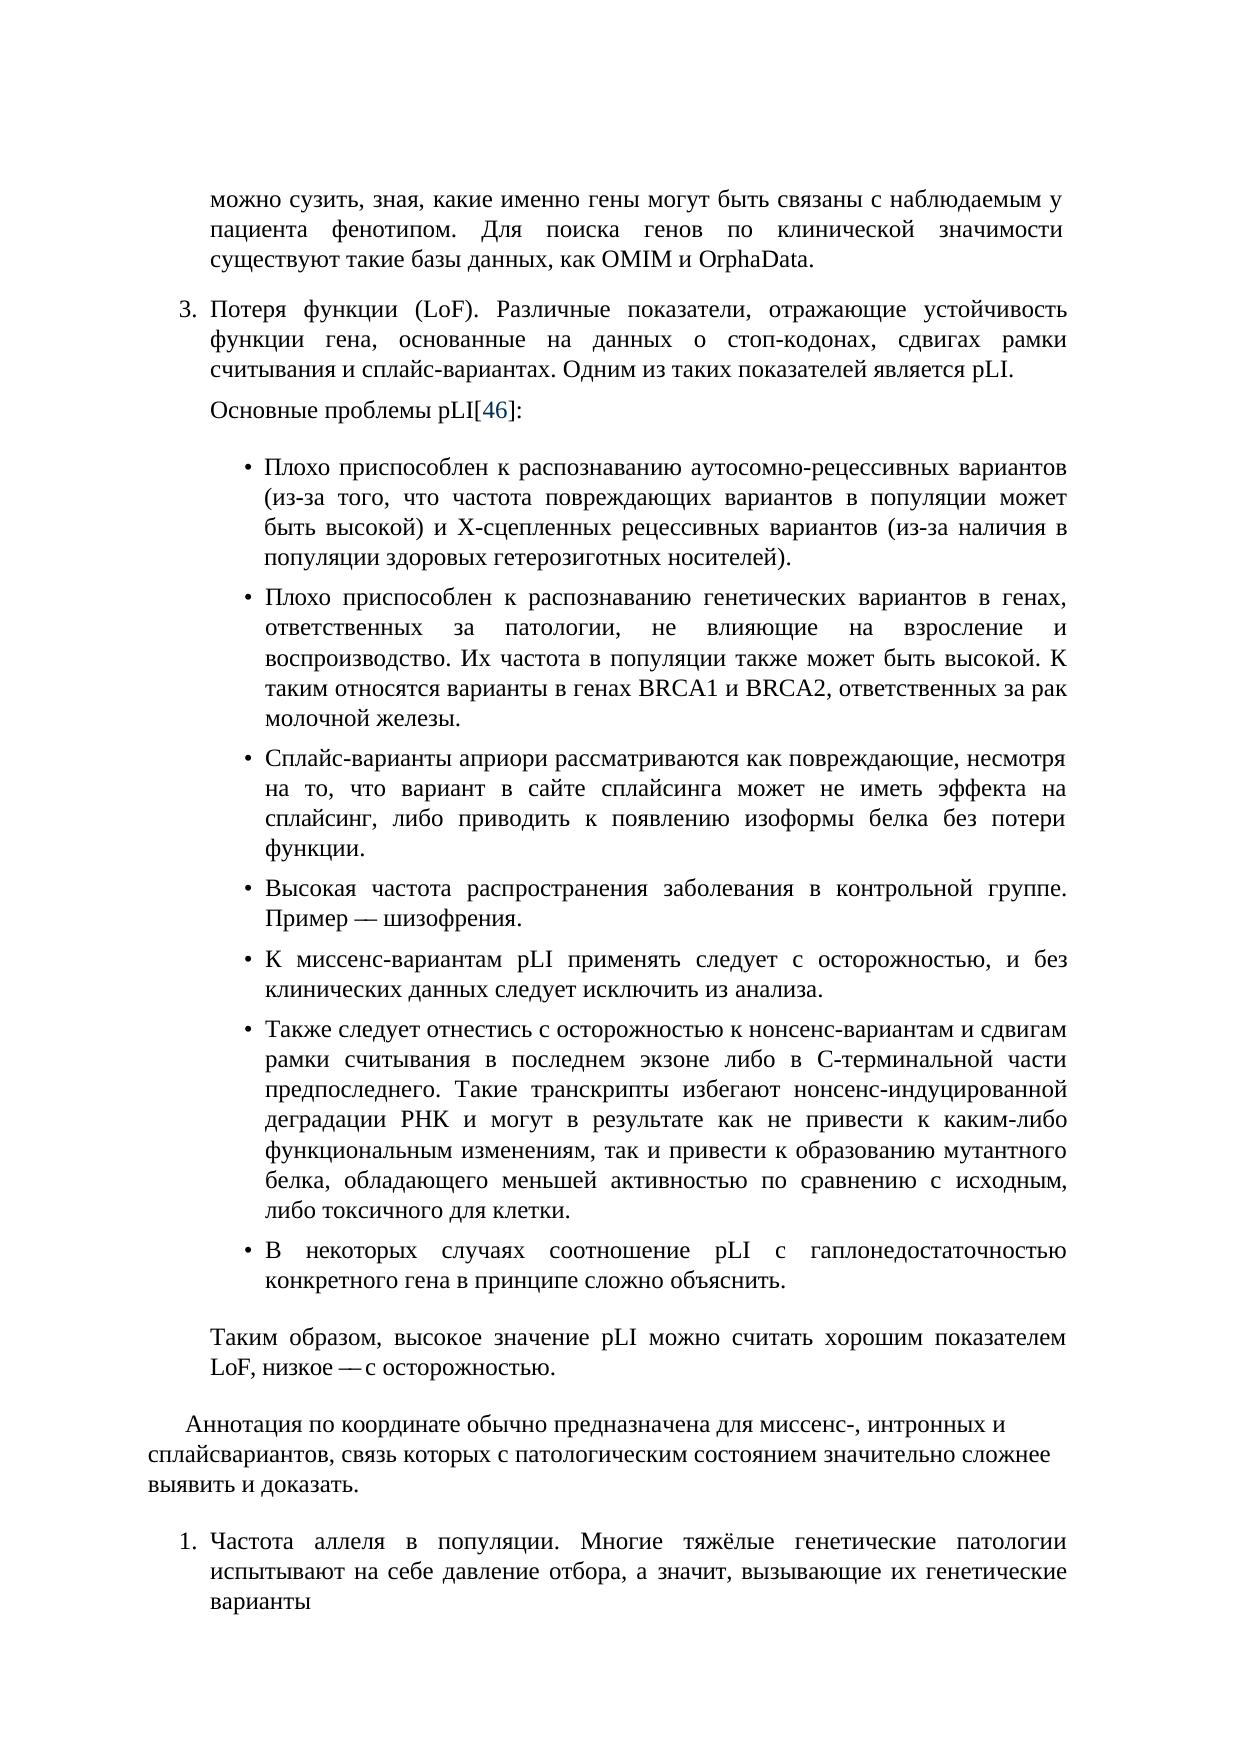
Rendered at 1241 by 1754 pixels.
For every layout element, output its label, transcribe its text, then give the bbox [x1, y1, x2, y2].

list Высокая частота распространения заболевания в контрольной группе. Пример –– шизофрения. [243, 873, 1067, 932]
list К миссенс-вариантам pLI применять следует с осторожностью, и без клинических данных следует исключить из анализа. [243, 944, 1068, 1003]
list В некоторых случаях соотношение pLI с гаплонедостаточностью конкретного гена в принципе сложно объяснить. [243, 1235, 1067, 1294]
list Частота аллеля в популяции. Многие тяжёлые генетические патологии испытывают на себе давление отбора, а значит, вызывающие их генетические варианты [179, 1526, 1067, 1615]
list Плохо приспособлен к распознаванию аутосомно-рецессивных вариантов (из-за того, что частота повреждающих вариантов в популяции может быть высокой) и X-сцепленных рецессивных вариантов (из-за наличия в популяции здоровых гетерозиготных носителей). [243, 452, 1067, 571]
text можно сузить, зная, какие именно гены могут быть связаны с наблюдаемым у пациента фенотипом. Для поиска генов по клинической значимости существуют такие базы данных, как OMIM и OrphaData. [210, 184, 1063, 273]
text Аннотация по координате обычно предназначена для миссенс-, интронных и сплайсвариантов, связь которых с патологическим состоянием значительно сложнее выявить и доказать. [148, 1409, 1073, 1498]
text Основные проблемы pLI[46]: [210, 395, 1240, 423]
list Также следует отнестись с осторожностью к нонсенс-вариантам и сдвигам рамки считывания в последнем экзоне либо в C-терминальной части предпоследнего. Такие транскрипты избегают нонсенс-индуцированной деградации РНК и могут в результате как не привести к каким-либо функциональным изменениям, так и привести к образованию мутантного белка, обладающего меньшей активностью по сравнению с исходным, либо токсичного для клетки. [243, 1014, 1068, 1224]
list Плохо приспособлен к распознаванию генетических вариантов в генах, ответственных за патологии, не влияющие на взросление и воспроизводство. Их частота в популяции также может быть высокой. К таким относятся варианты в генах BRCA1 и BRCA2, ответственных за рак молочной железы. [243, 582, 1068, 732]
list Сплайс-варианты априори рассматриваются как повреждающие, несмотря на то, что вариант в сайте сплайсинга может не иметь эффекта на сплайсинг, либо приводить к появлению изоформы белка без потери функции. [243, 743, 1066, 862]
list Потеря функции (LoF). Различные показатели, отражающие устойчивость функции гена, основанные на данных о стоп-кодонах, сдвигах рамки считывания и сплайс-вариантах. Одним из таких показателей является pLI. [179, 294, 1067, 383]
text Таким образом, высокое значение pLI можно считать хорошим показателем LoF, низкое –– с осторожностью. [210, 1322, 1066, 1381]
